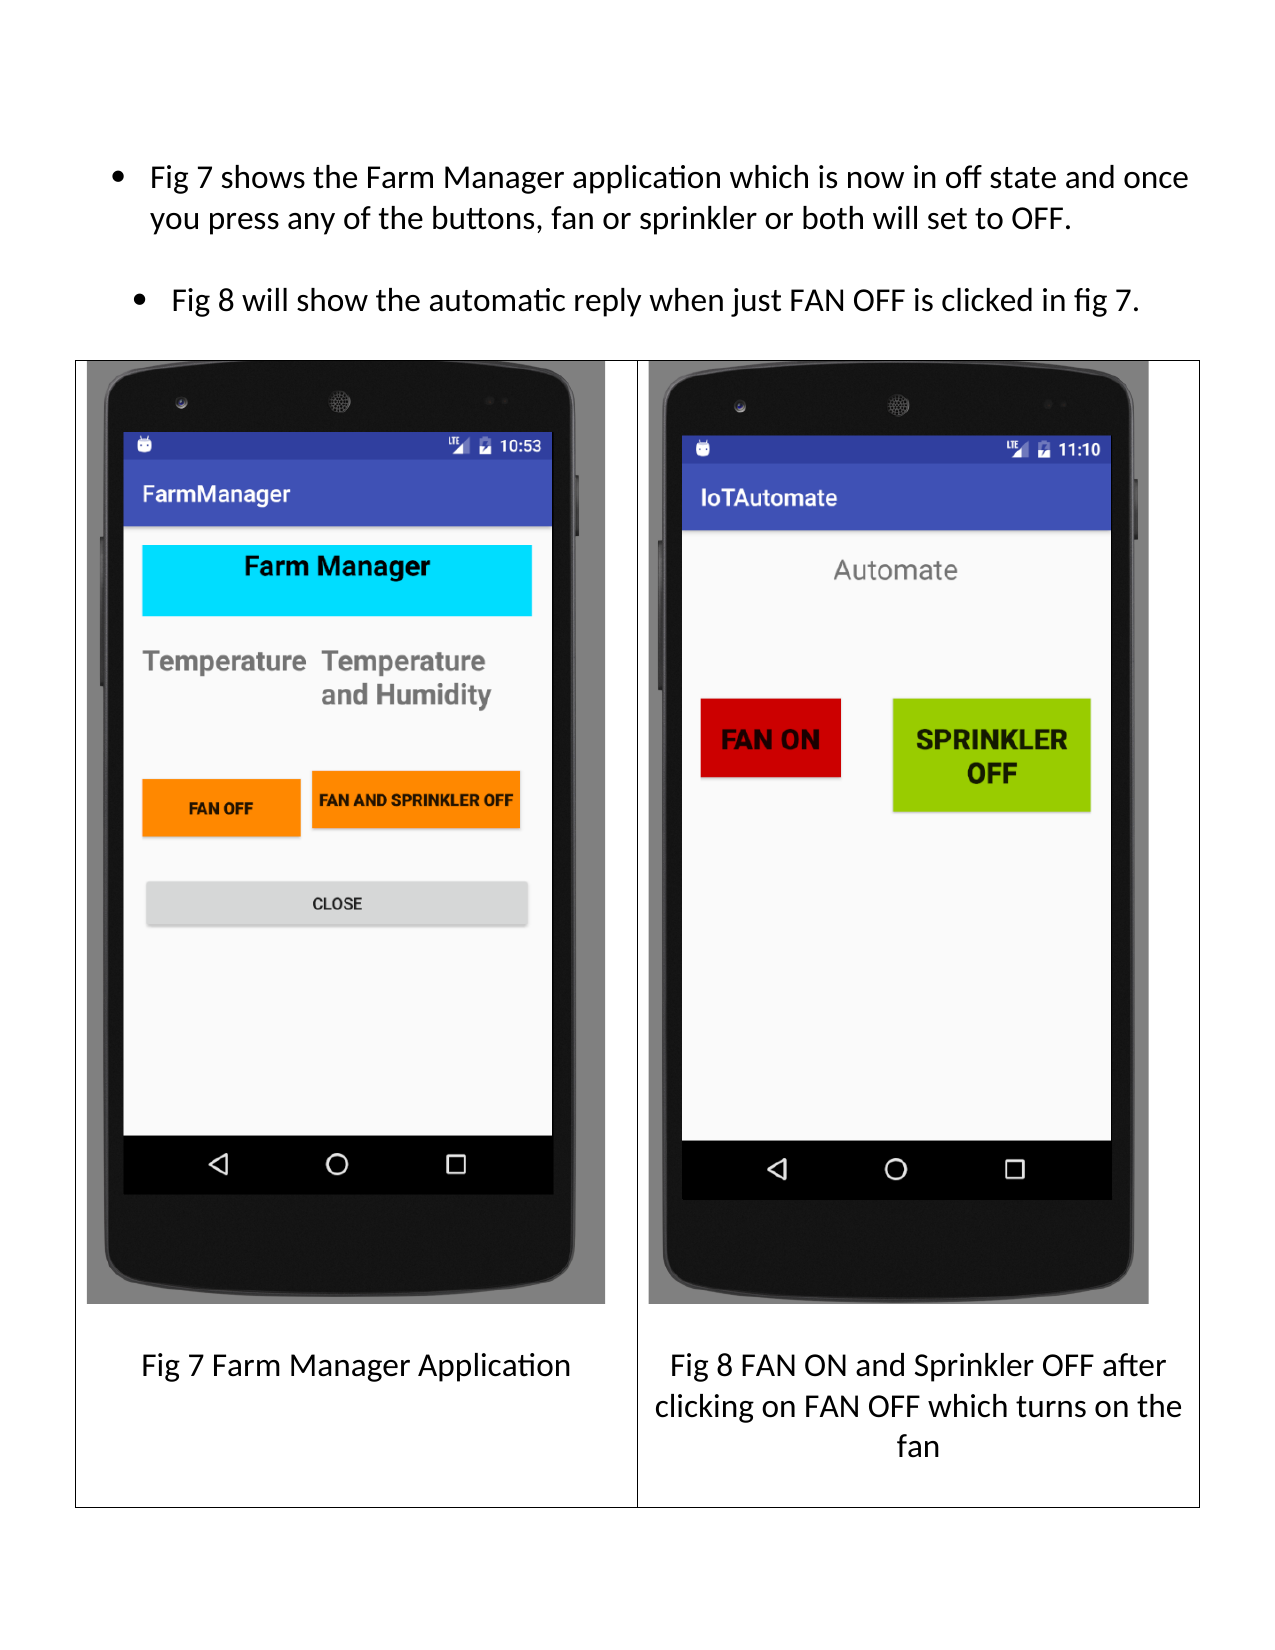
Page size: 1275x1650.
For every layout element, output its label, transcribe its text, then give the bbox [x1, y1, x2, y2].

list Fig 7 shows the Farm Manager application which is now in off state and once you press any of the buttons, fan or sprinkler or both will set to OFF. [112, 156, 1200, 238]
table_header Fig 7 Farm Manager Application [76, 361, 637, 1507]
table_header Fig 8 FAN ON and Sprinkler OFF after clicking on FAN OFF which turns on the fan [638, 361, 1199, 1507]
picture [648, 361, 1149, 1304]
list Fig 8 will show the automatic reply when just FAN OFF is clicked in fig 7. [75, 279, 1200, 319]
picture [86, 361, 606, 1304]
